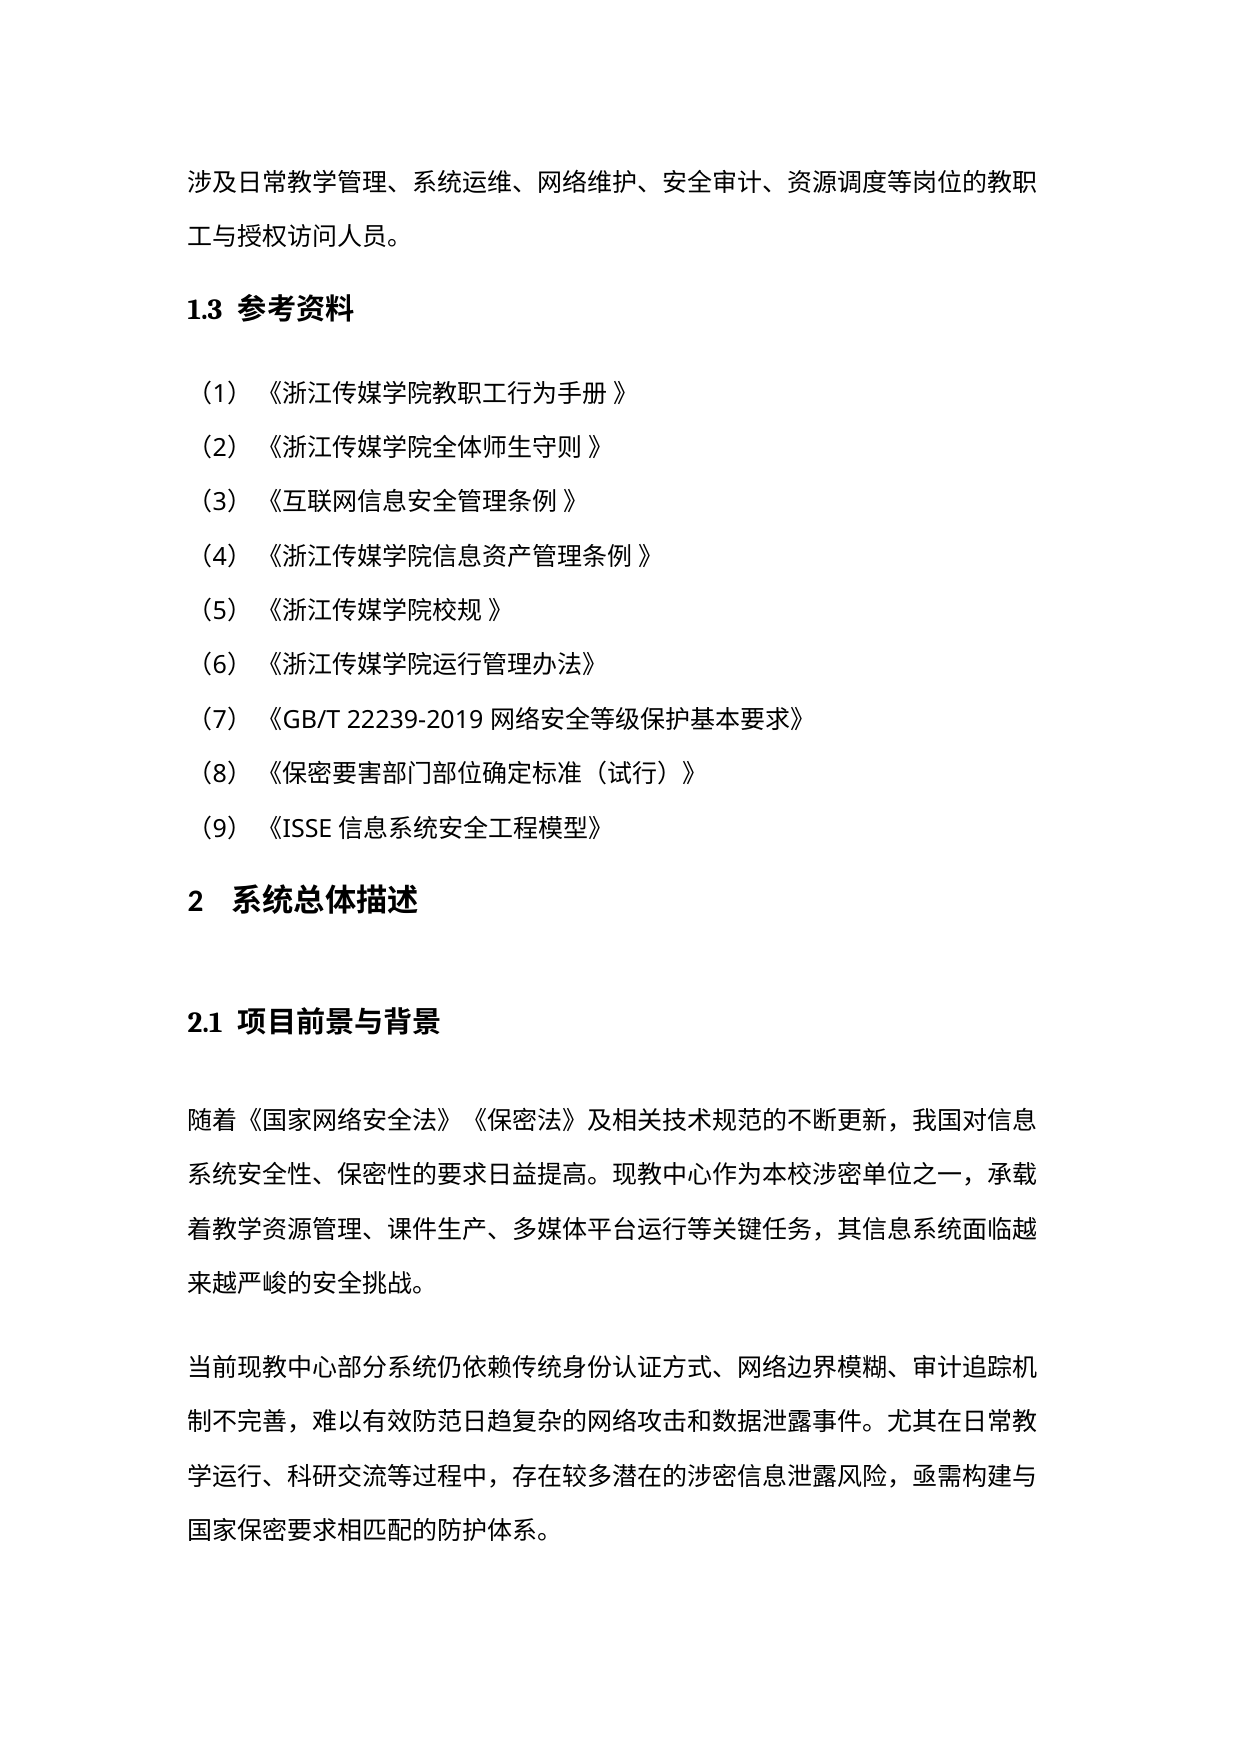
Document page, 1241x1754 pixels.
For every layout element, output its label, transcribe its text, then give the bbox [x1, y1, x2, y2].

list 《GB/T 22239-2019 网络安全等级保护基本要求》 [187, 699, 1053, 736]
list 《保密要害部门部位确定标准（试行）》 [187, 754, 1053, 790]
list 《互联网信息安全管理条例 》 [187, 482, 1053, 518]
list 《浙江传媒学院校规 》 [187, 591, 1053, 627]
text 当前现教中心部分系统仍依赖传统身份认证方式、网络边界模糊、审计追踪机制不完善，难以有效防范日趋复杂的网络攻击和数据泄露事件。尤其在日常教学运行、科研交流等过程中，存在较多潜在的涉密信息泄露风险，亟需构建与国家保密要求相匹配的防护体系。 [187, 1347, 1053, 1547]
list 《浙江传媒学院教职工行为手册 》 [187, 373, 1053, 409]
list 《浙江传媒学院运行管理办法》 [187, 645, 1053, 681]
subtitle 参考资料 [187, 285, 1053, 328]
subtitle 系统总体描述 [187, 875, 1053, 920]
subtitle 项目前景与背景 [187, 998, 1053, 1041]
list 《浙江传媒学院信息资产管理条例 》 [187, 536, 1053, 572]
text 涉及日常教学管理、系统运维、网络维护、安全审计、资源调度等岗位的教职工与授权访问人员。 [187, 162, 1053, 253]
list 《ISSE 信息系统安全工程模型》 [187, 808, 1053, 844]
text 随着《国家网络安全法》《保密法》及相关技术规范的不断更新，我国对信息系统安全性、保密性的要求日益提高。现教中心作为本校涉密单位之一，承载着教学资源管理、课件生产、多媒体平台运行等关键任务，其信息系统面临越来越严峻的安全挑战。 [187, 1101, 1053, 1300]
list 《浙江传媒学院全体师生守则 》 [187, 427, 1053, 464]
